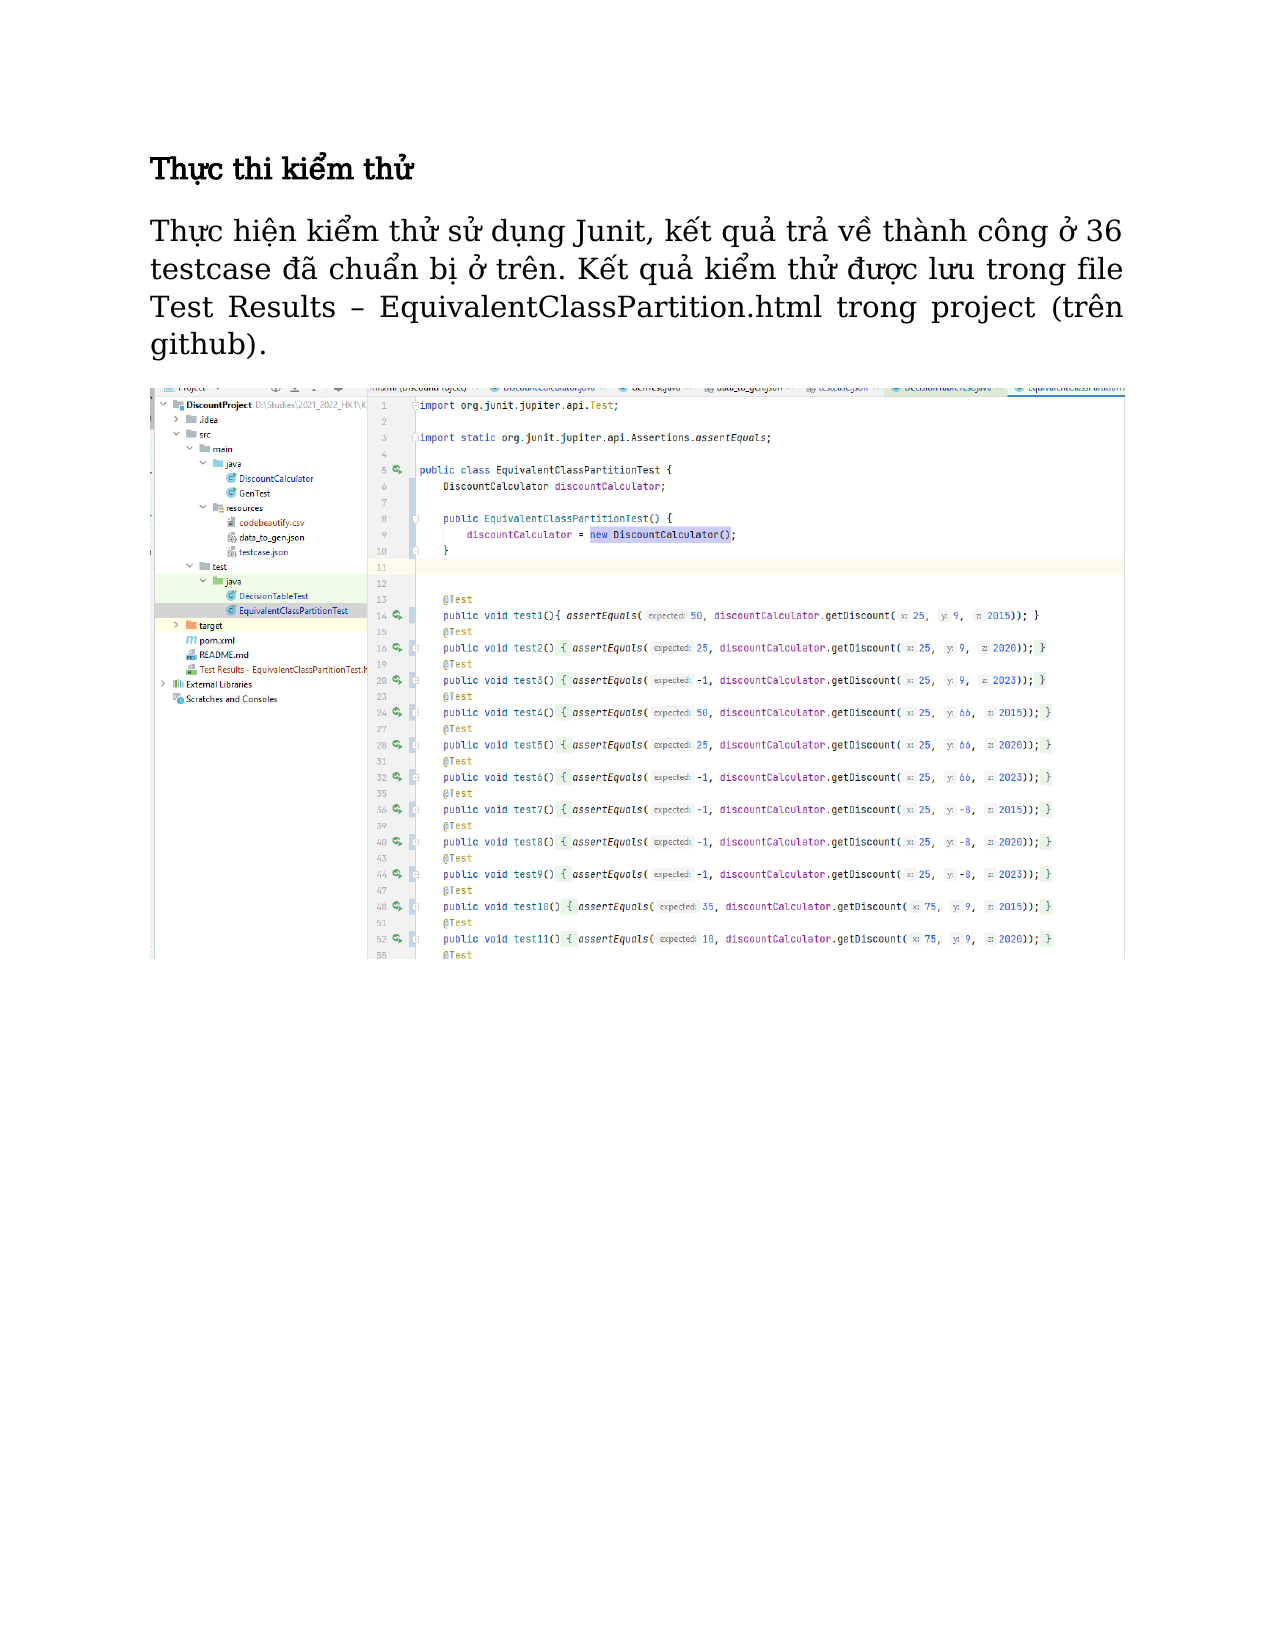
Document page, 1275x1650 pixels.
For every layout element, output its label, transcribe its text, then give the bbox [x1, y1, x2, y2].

picture [150, 388, 1125, 959]
text Thực hiện kiểm thử sử dụng Junit, kết quả trả về thành công ở 36 testcase đã chuẩn bị ở trên. Kết quả kiểm thử được lưu trong file Test Results – EquivalentClassPartition.html trong project (trên github). [150, 213, 1125, 361]
text Thực thi kiểm thử [150, 150, 1125, 185]
